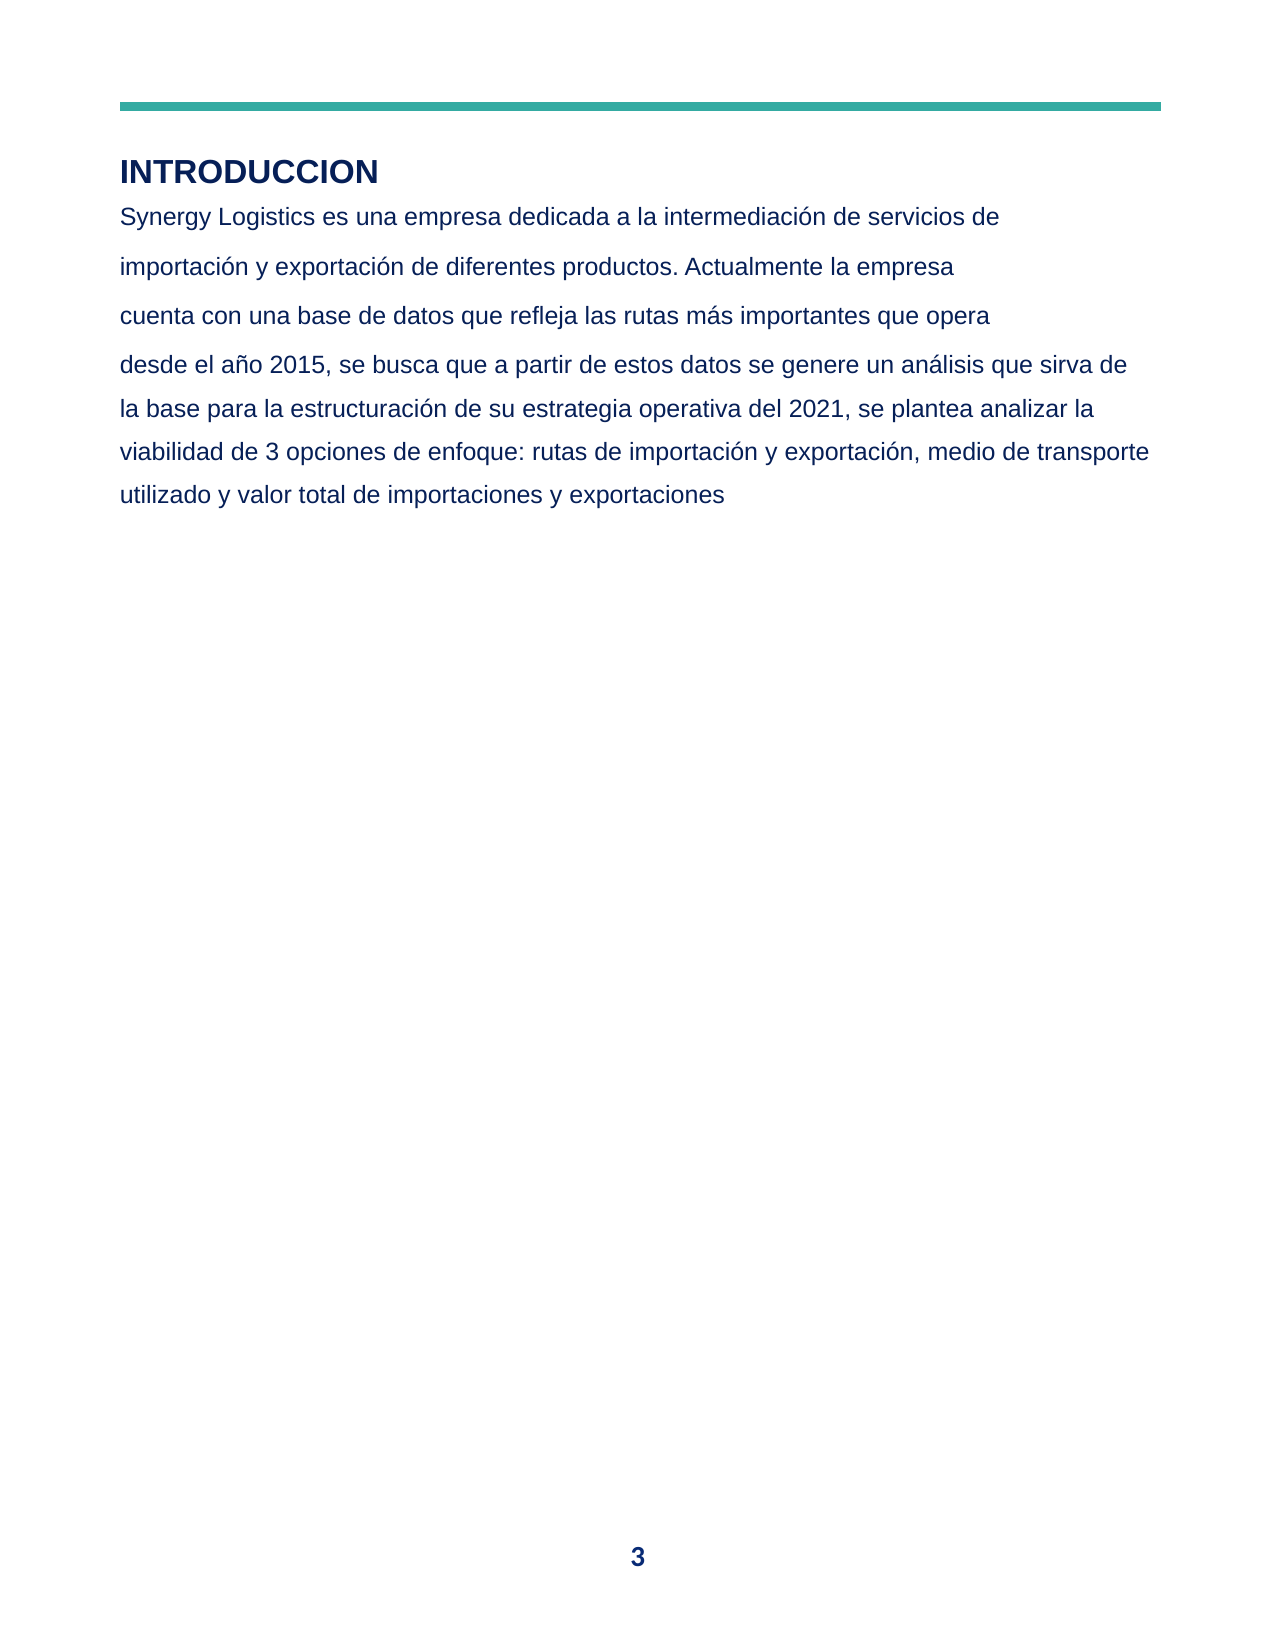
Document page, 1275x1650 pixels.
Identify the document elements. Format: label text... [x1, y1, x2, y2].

subtitle importación y exportación de diferentes productos. Actualmente la empresa [119, 252, 1155, 280]
subtitle Synergy Logistics es una empresa dedicada a la intermediación de servicios de [119, 202, 1155, 231]
subtitle cuenta con una base de datos que refleja las rutas más importantes que opera [119, 301, 1155, 330]
subtitle desde el año 2015, se busca que a partir de estos datos se genere un análisis que sirva de la base para la estructuración de su estrategia operativa del 2021, se plantea analizar la viabilidad de 3 opciones de enfoque: rutas de importación y exportación, medio de transporte utilizado y valor total de importaciones y exportaciones [119, 350, 1155, 508]
subtitle INTRODUCCION [119, 152, 1155, 190]
